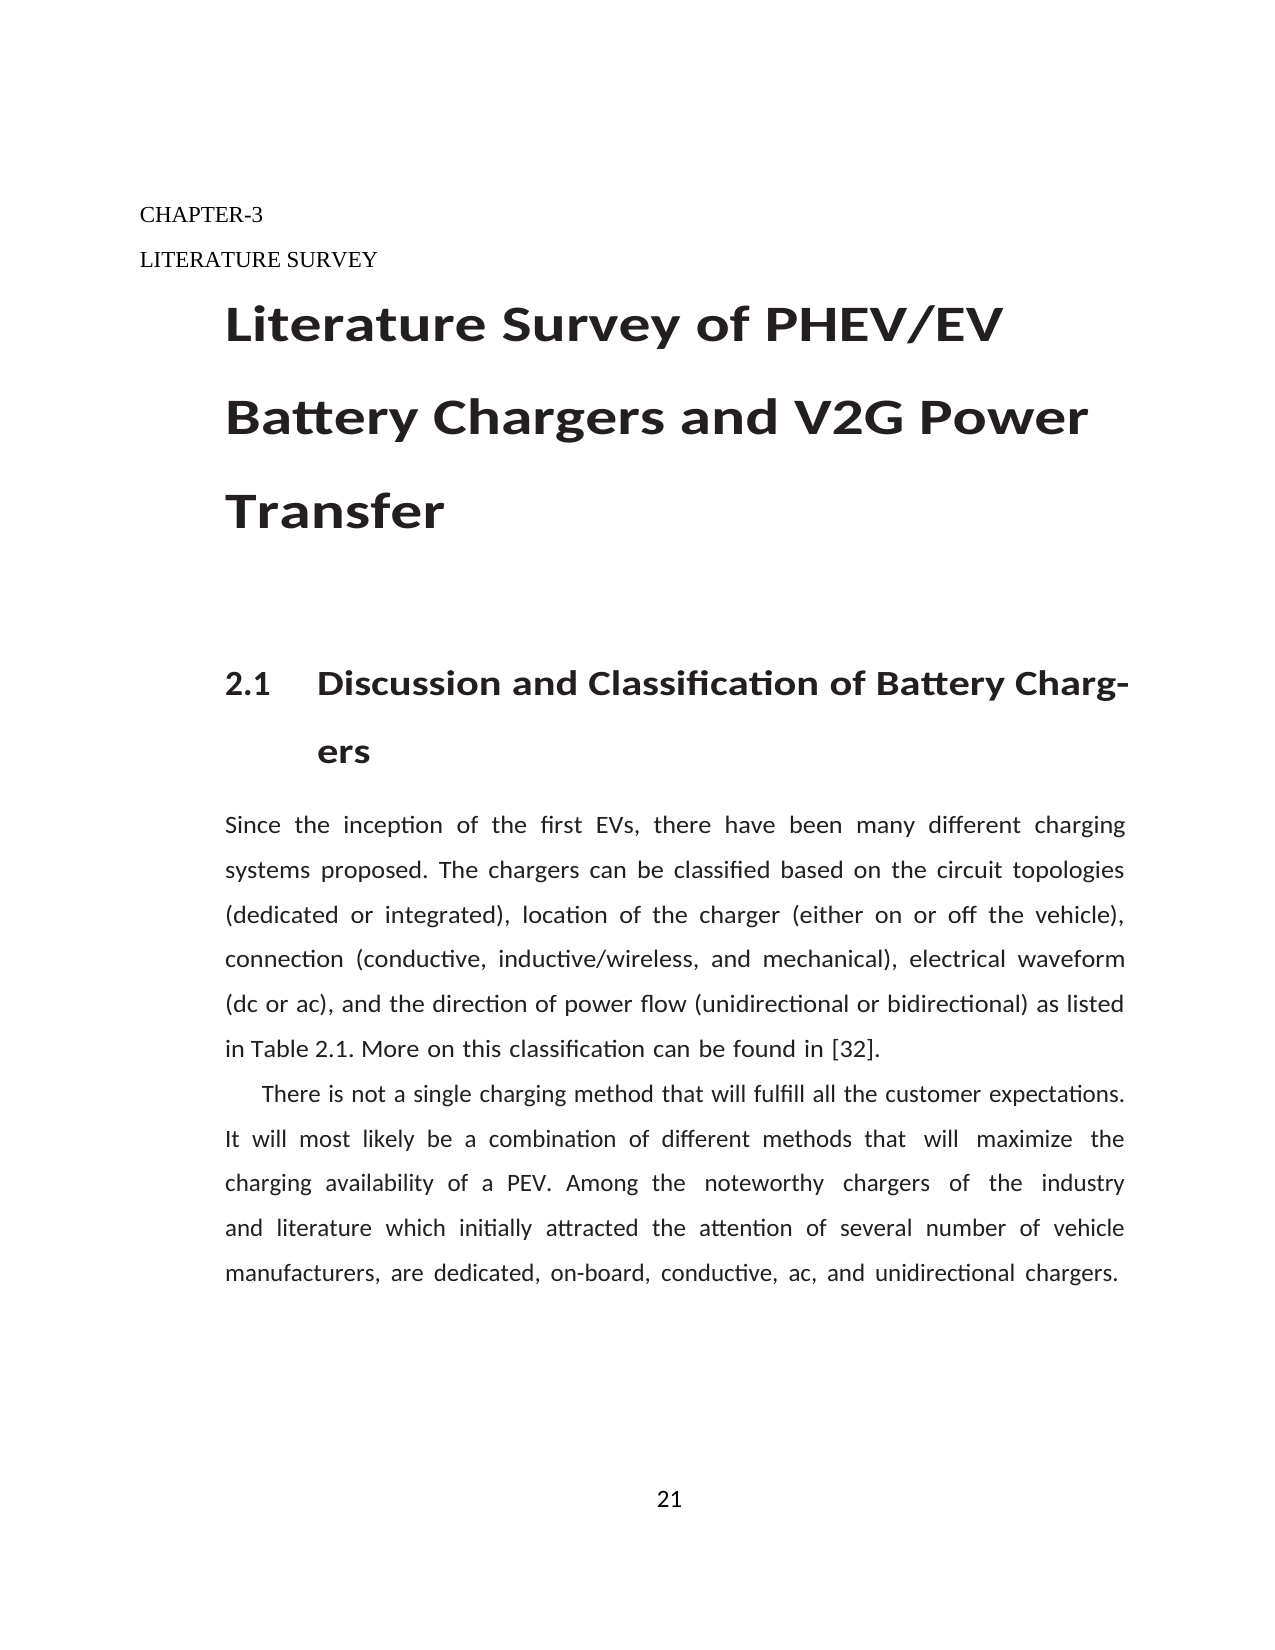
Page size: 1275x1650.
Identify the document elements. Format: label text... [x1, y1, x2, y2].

text Literature Survey of PHEV/EV Battery Chargers and V2G Power Transfer [225, 292, 1095, 541]
text There is not a single charging method that will fulﬁll all the customer expectations. It will most likely be a combination of diﬀerent methods that will maximize the charging availability of a PEV. Among the noteworthy chargers of the industry and literature which initially attracted the attention of several number of vehicle manufacturers, are dedicated, on-board, conductive, ac, and unidirectional chargers. [225, 1078, 1125, 1288]
text Since the inception of the ﬁrst EVs, there have been many diﬀerent charging systems proposed. The chargers can be classiﬁed based on the circuit topologies (dedicated or integrated), location of the charger (either on or oﬀ the vehicle), connection (conductive, inductive/wireless, and mechanical), electrical waveform (dc or ac), and the direction of power ﬂow (unidirectional or bidirectional) as listed in Table 2.1. More on this classiﬁcation can be found in [32]. [225, 809, 1125, 1064]
subtitle Discussion and Classiﬁcation of Battery Charg- ers [225, 661, 1133, 773]
text CHAPTER-3 [139, 201, 1217, 228]
text LITERATURE SURVEY [139, 246, 1217, 273]
